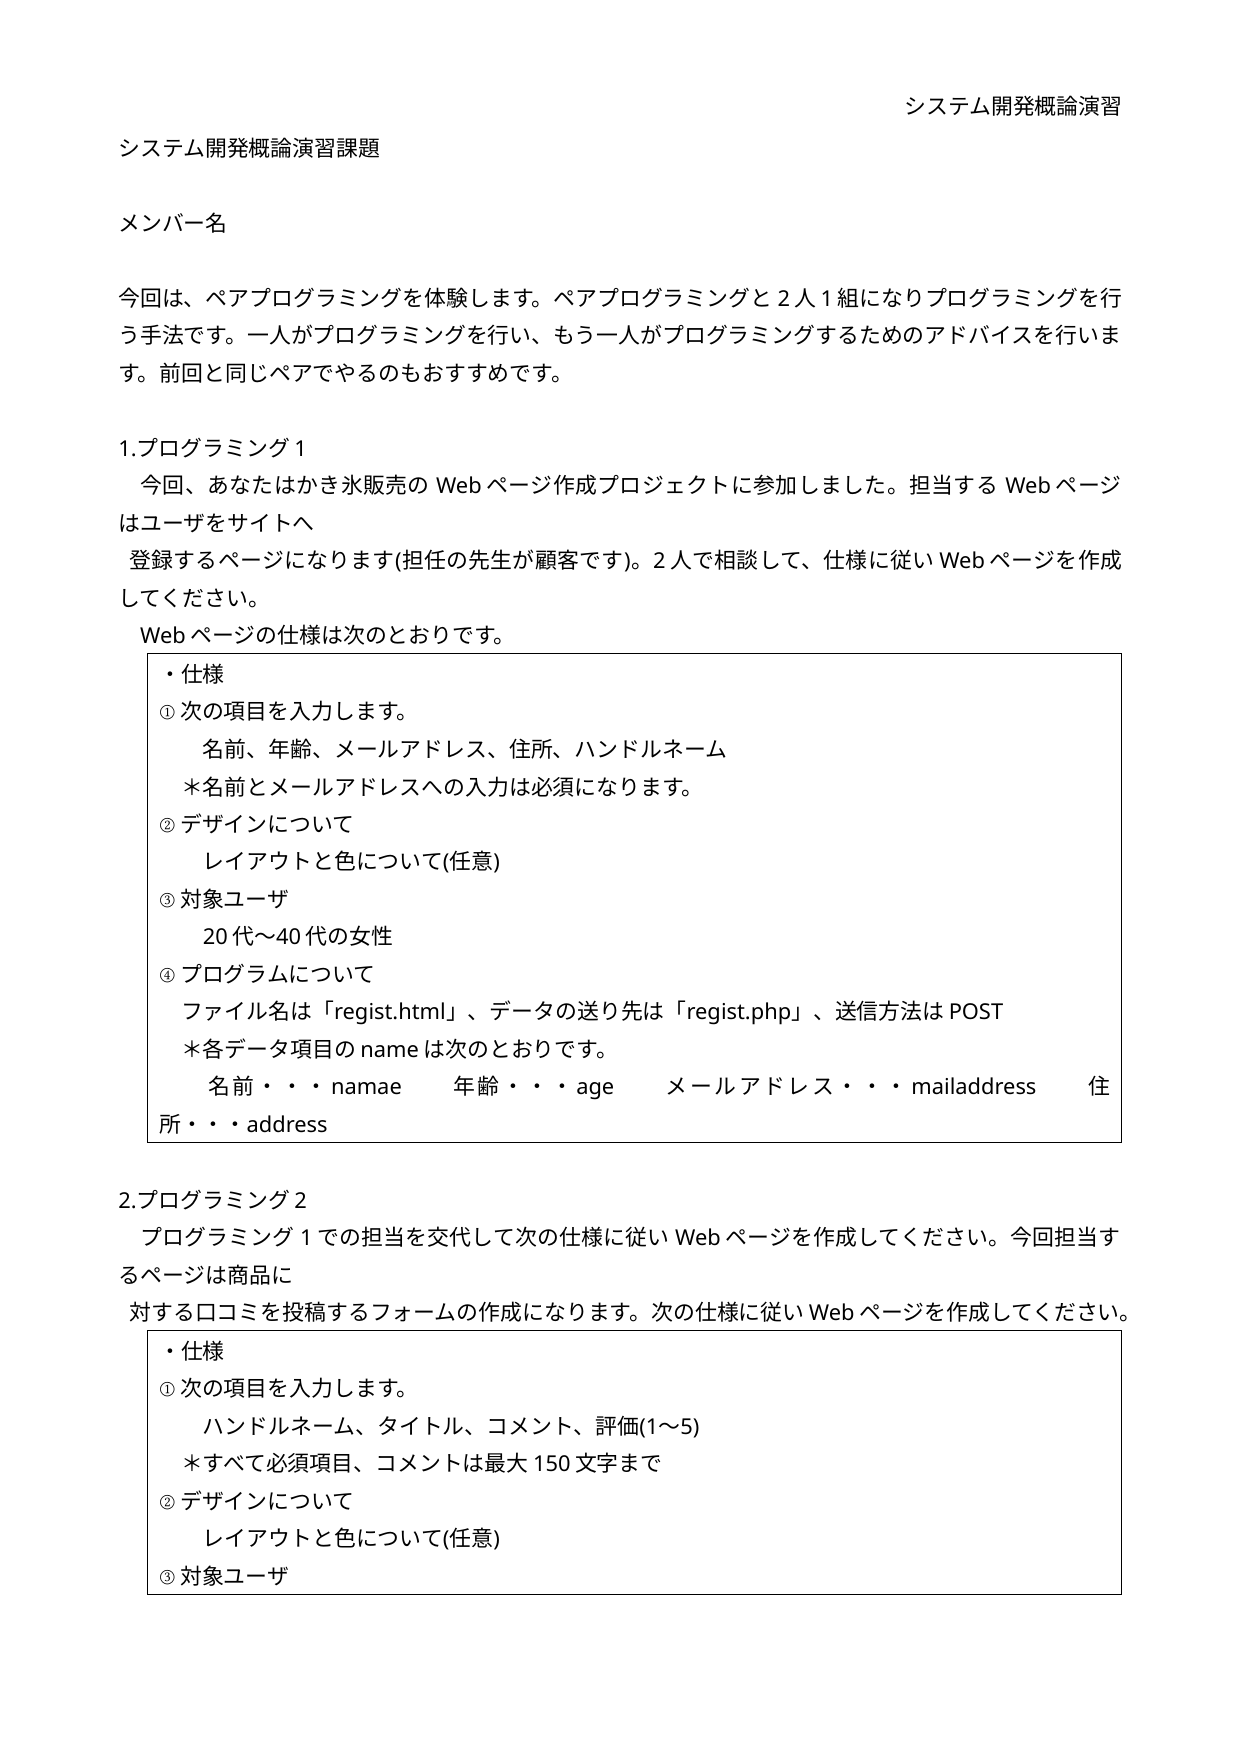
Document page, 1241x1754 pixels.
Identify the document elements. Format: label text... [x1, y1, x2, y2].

table_header ・仕様 次の項目を入力します。 名前、年齢、メールアドレス、住所、ハンドルネーム ＊名前とメールアドレスへの入力は必須になります。 デザインについて レイアウトと色について(任意) 対象ユーザ 20代～40代の女性 プログラムについて ファイル名は「regist.html」、データの送り先は「regist.php」、送信方法はPOST ＊各データ項目のnameは次のとおりです。 名前・・・namae 年齢・・・age メールアドレス・・・mailaddress 住所・・・address [148, 654, 1121, 1142]
text 対する口コミを投稿するフォームの作成になります。次の仕様に従いWebページを作成してください。 [118, 1293, 1122, 1330]
text 1.プログラミング1 [118, 428, 1122, 466]
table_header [148, 1331, 1121, 1594]
text 2.プログラミング2 [118, 1180, 1122, 1218]
text Webページの仕様は次のとおりです。 [118, 616, 1122, 653]
text システム開発概論演習課題 [118, 128, 1122, 166]
text プログラミング1での担当を交代して次の仕様に従いWebページを作成してください。今回担当するページは商品に [118, 1218, 1122, 1293]
text メンバー名 [118, 203, 1122, 241]
text 今回は、ペアプログラミングを体験します。ペアプログラミングと2人1組になりプログラミングを行う手法です。一人がプログラミングを行い、もう一人がプログラミングするためのアドバイスを行います。前回と同じペアでやるのもおすすめです。 [118, 278, 1122, 391]
text 今回、あなたはかき氷販売のWebページ作成プロジェクトに参加しました。担当するWebページはユーザをサイトへ [118, 466, 1122, 541]
text 登録するページになります(担任の先生が顧客です)。2人で相談して、仕様に従いWebページを作成してください。 [118, 541, 1122, 616]
